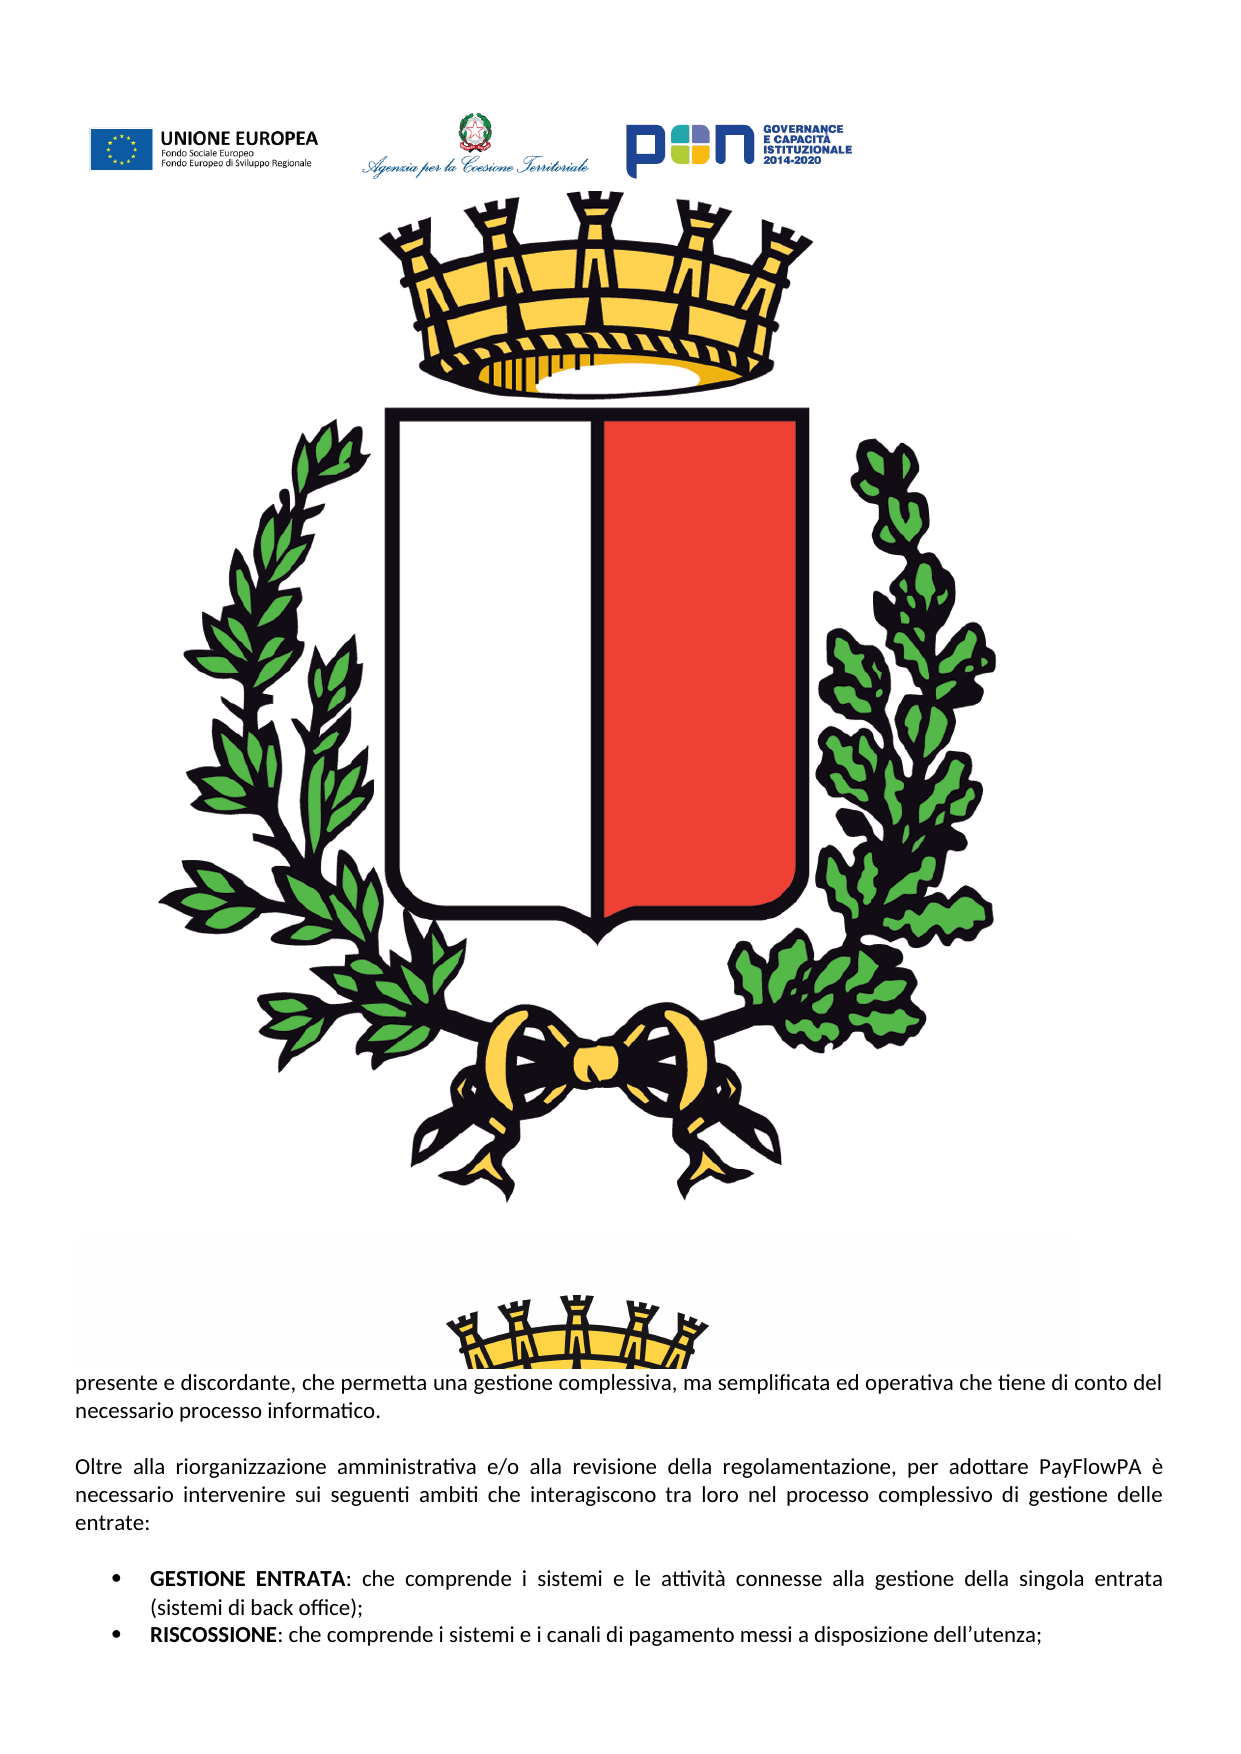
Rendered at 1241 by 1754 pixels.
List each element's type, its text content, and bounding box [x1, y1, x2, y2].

list RISCOSSIONE: che comprende i sistemi e i canali di pagamento messi a disposizione dell’utenza; [112, 1621, 1165, 1649]
picture [75, 106, 1104, 1210]
picture [75, 1237, 1079, 1369]
text Questo processo innesca quindi anche una revisione armonica dei processi interni dell’ente nella gestione delle entrate ponendo l’attenzione sull’adozione di un appropriato regolamento sulle entrate, o di una sua revisione se presente e discordante, che permetta una gestione complessiva, ma semplificata ed operativa che tiene di conto del necessario processo informatico. [75, 1368, 1165, 1424]
list GESTIONE ENTRATA: che comprende i sistemi e le attività connesse alla gestione della singola entrata (sistemi di back office); [112, 1564, 1165, 1621]
text Oltre alla riorganizzazione amministrativa e/o alla revisione della regolamentazione, per adottare PayFlowPA è necessario intervenire sui seguenti ambiti che interagiscono tra loro nel processo complessivo di gestione delle entrate: [75, 1452, 1165, 1537]
